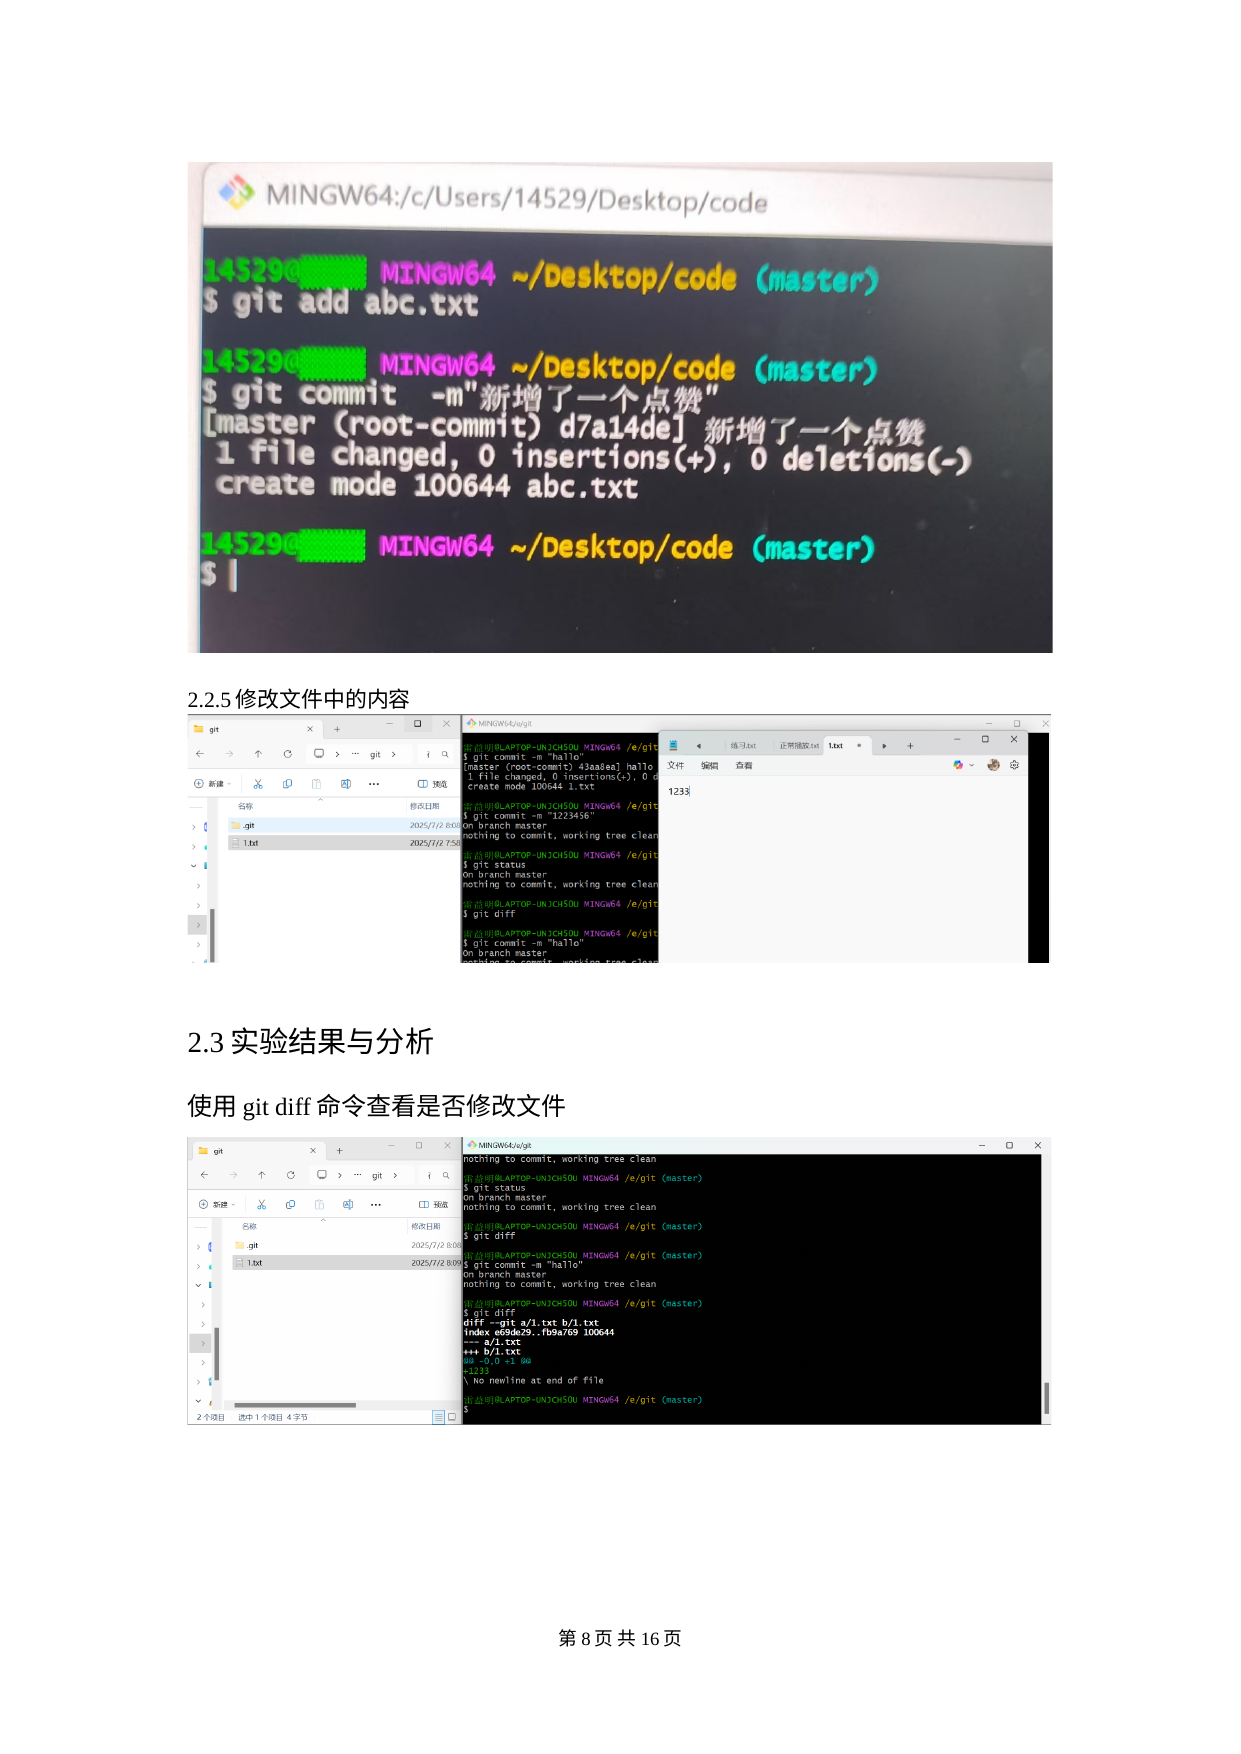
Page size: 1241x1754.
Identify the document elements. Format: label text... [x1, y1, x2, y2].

picture [187, 1137, 1052, 1425]
text 2.2.5修改文件中的内容 [187, 682, 1053, 714]
picture [187, 162, 1053, 653]
text 使用git diff命令查看是否修改文件 [187, 1072, 1053, 1137]
picture [187, 714, 1051, 963]
text 2.3实验结果与分析 [187, 1007, 1053, 1072]
